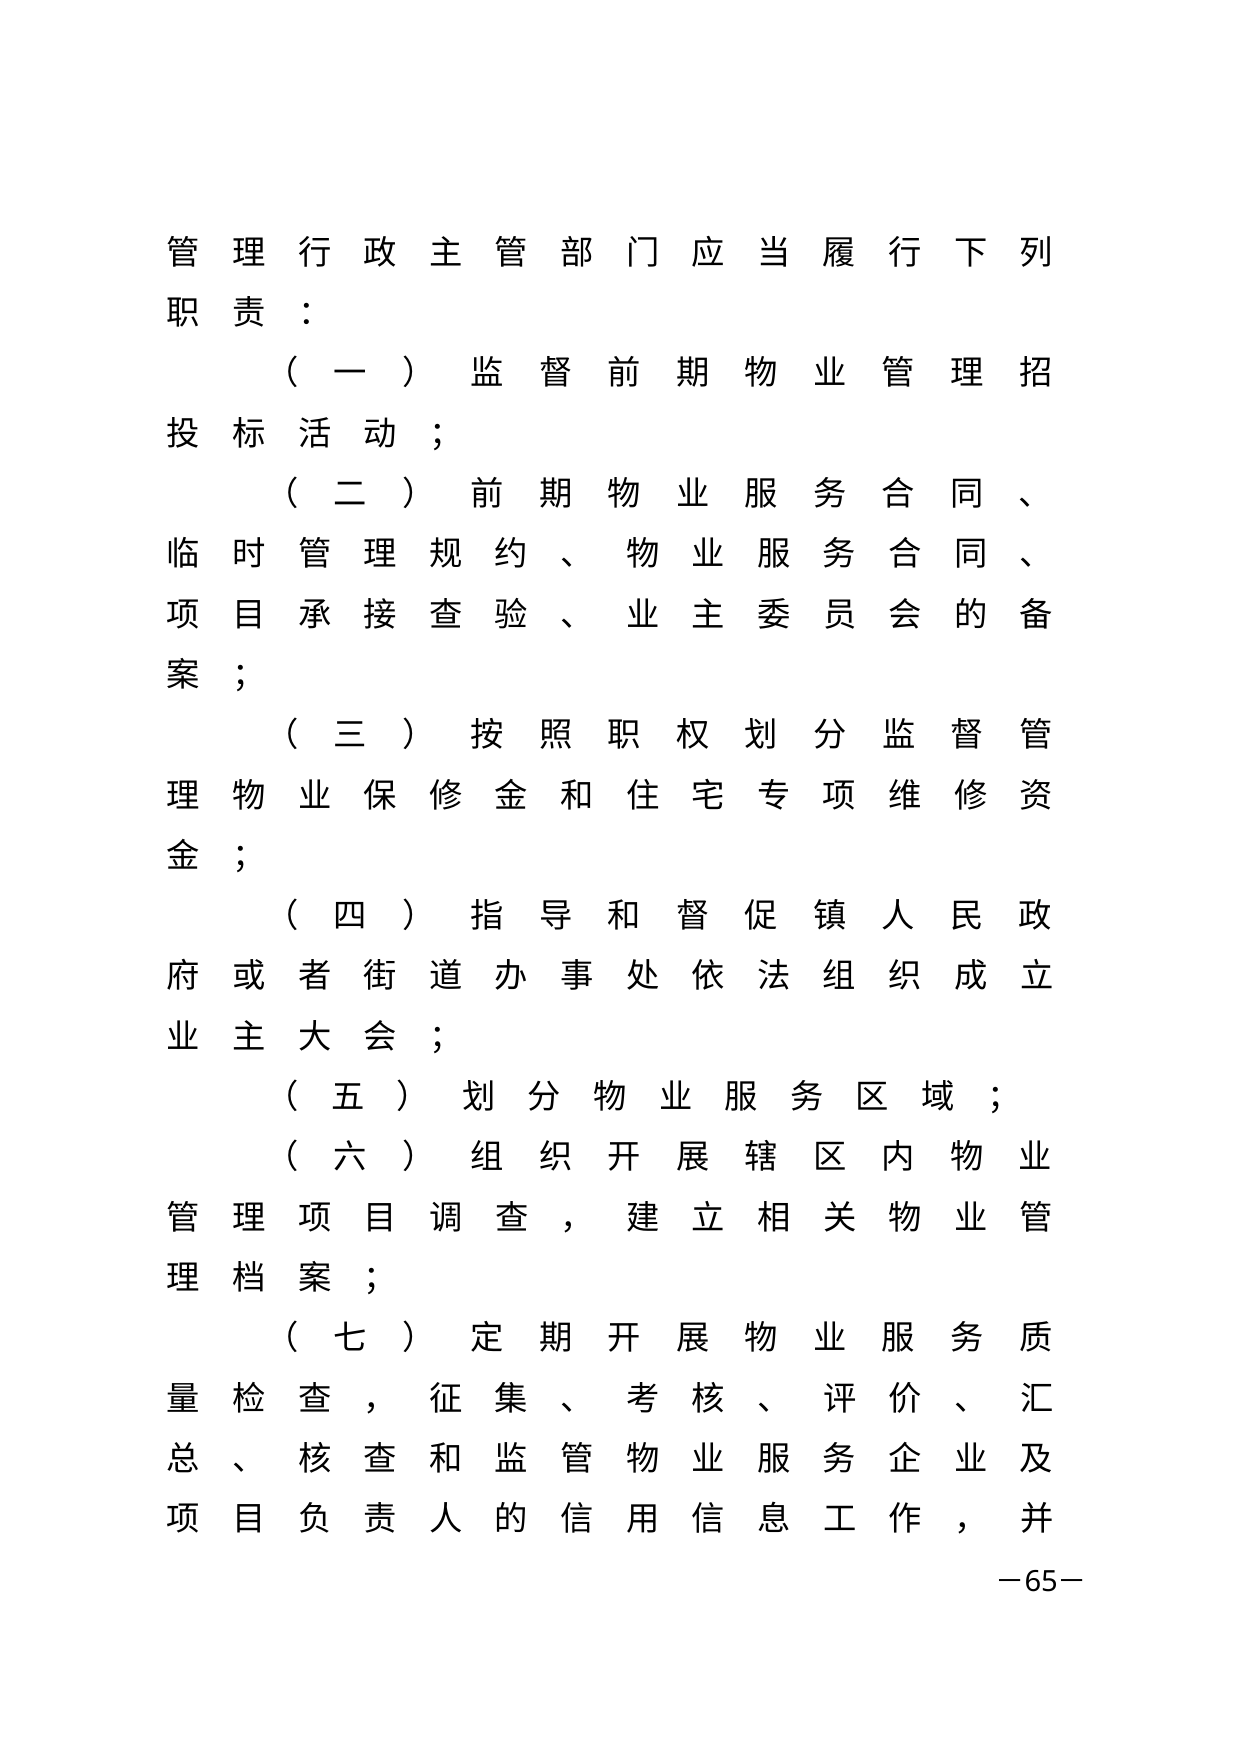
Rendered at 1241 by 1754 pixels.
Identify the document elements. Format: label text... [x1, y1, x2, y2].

text （七）定期开展物业服务质量检查，征集、考核、评价、汇总、核查和监管物业服务企业及项目负责人的信用信息工作，并接受查询； [167, 1305, 1085, 1546]
text （三）按照职权划分监督管理物业保修金和住宅专项维修资金； [167, 702, 1085, 883]
text （五）划分物业服务区域； [167, 1064, 1085, 1124]
text （六）组织开展辖区内物业管理项目调查，建立相关物业管理档案； [167, 1124, 1085, 1305]
text （四）指导和督促镇人民政府或者街道办事处依法组织成立业主大会； [167, 883, 1085, 1064]
text （一）监督前期物业管理招投标活动； [167, 340, 1085, 461]
text （二）前期物业服务合同、临时管理规约、物业服务合同、项目承接查验、业主委员会的备案； [167, 461, 1085, 702]
text 第七十二条 县（区）物业管理行政主管部门应当履行下列职责： [167, 219, 1085, 340]
